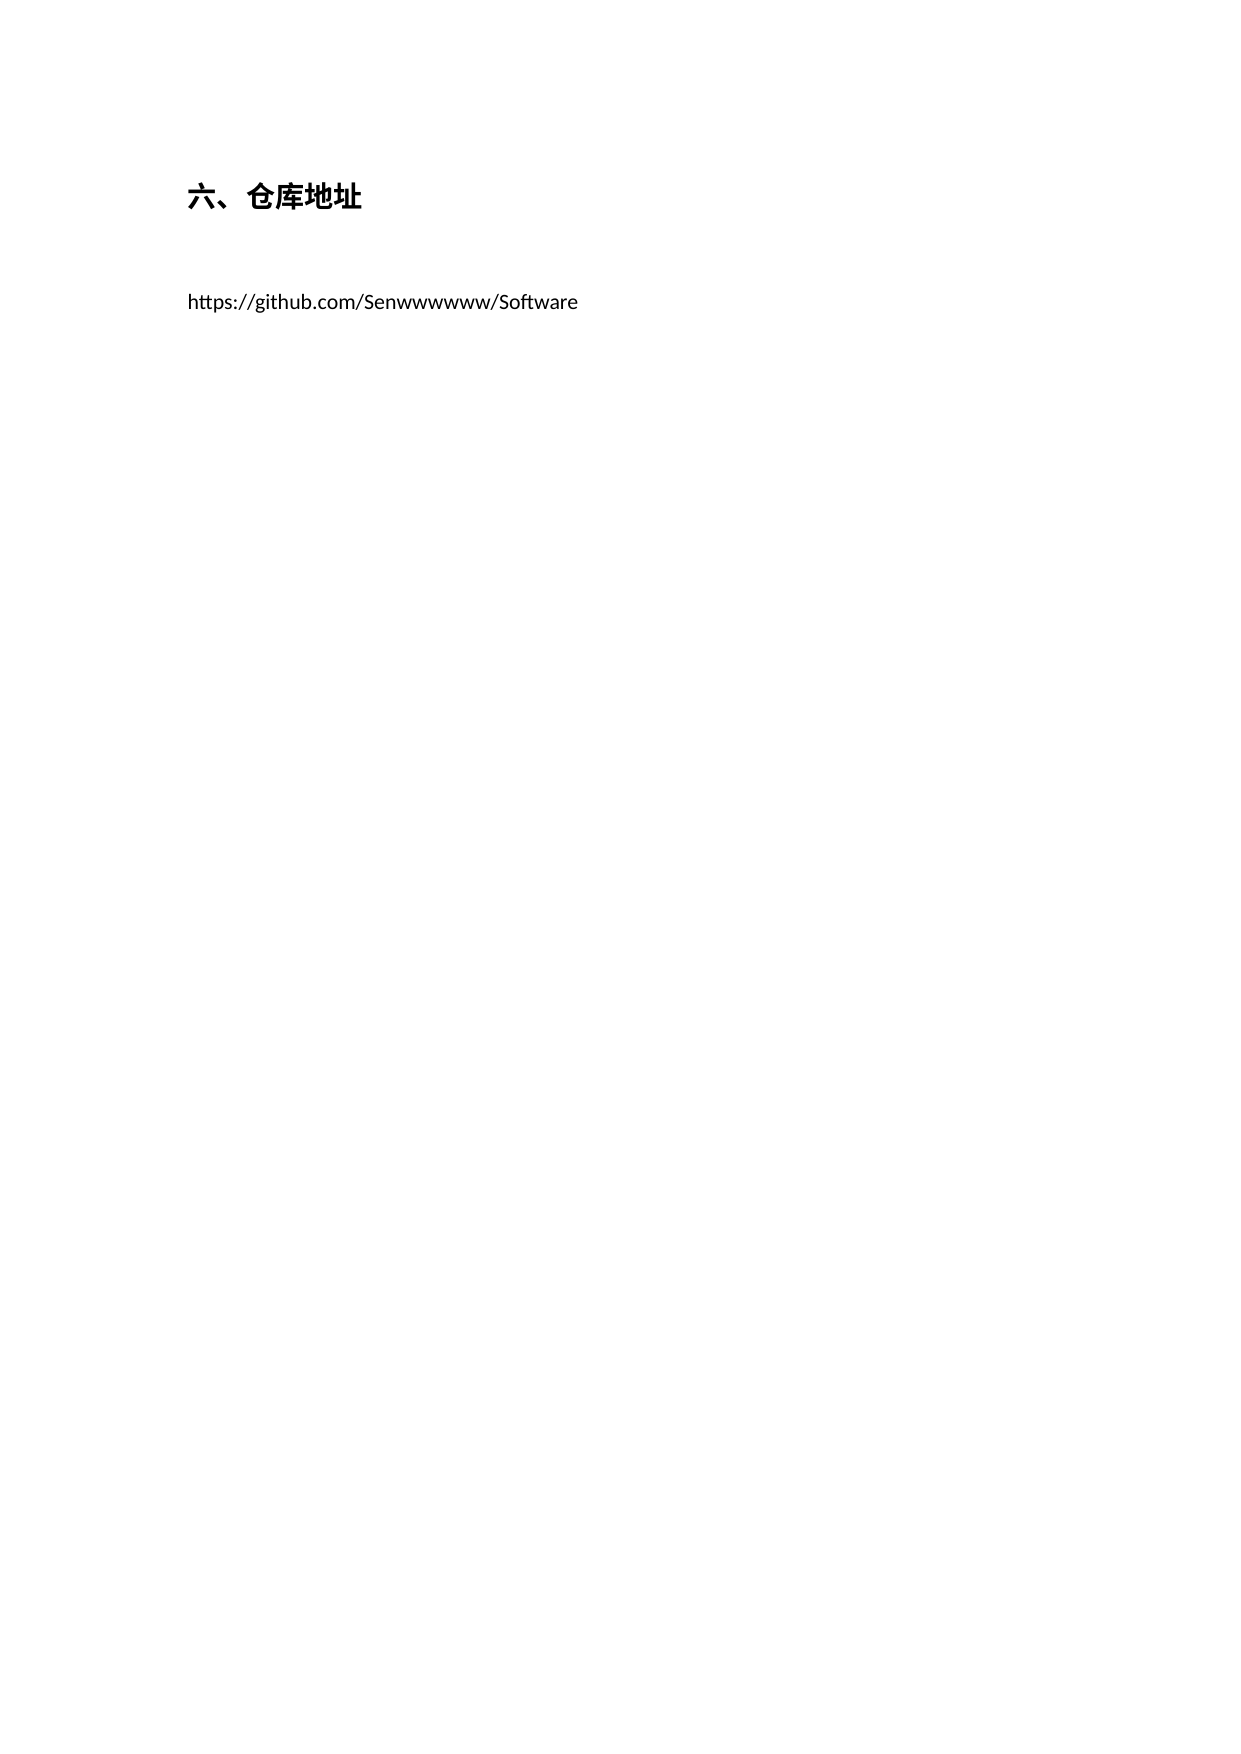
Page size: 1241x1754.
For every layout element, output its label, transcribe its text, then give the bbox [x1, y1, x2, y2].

subtitle 六、仓库地址 [187, 162, 1053, 227]
text https://github.com/Senwwwwww/Software [187, 285, 1053, 317]
